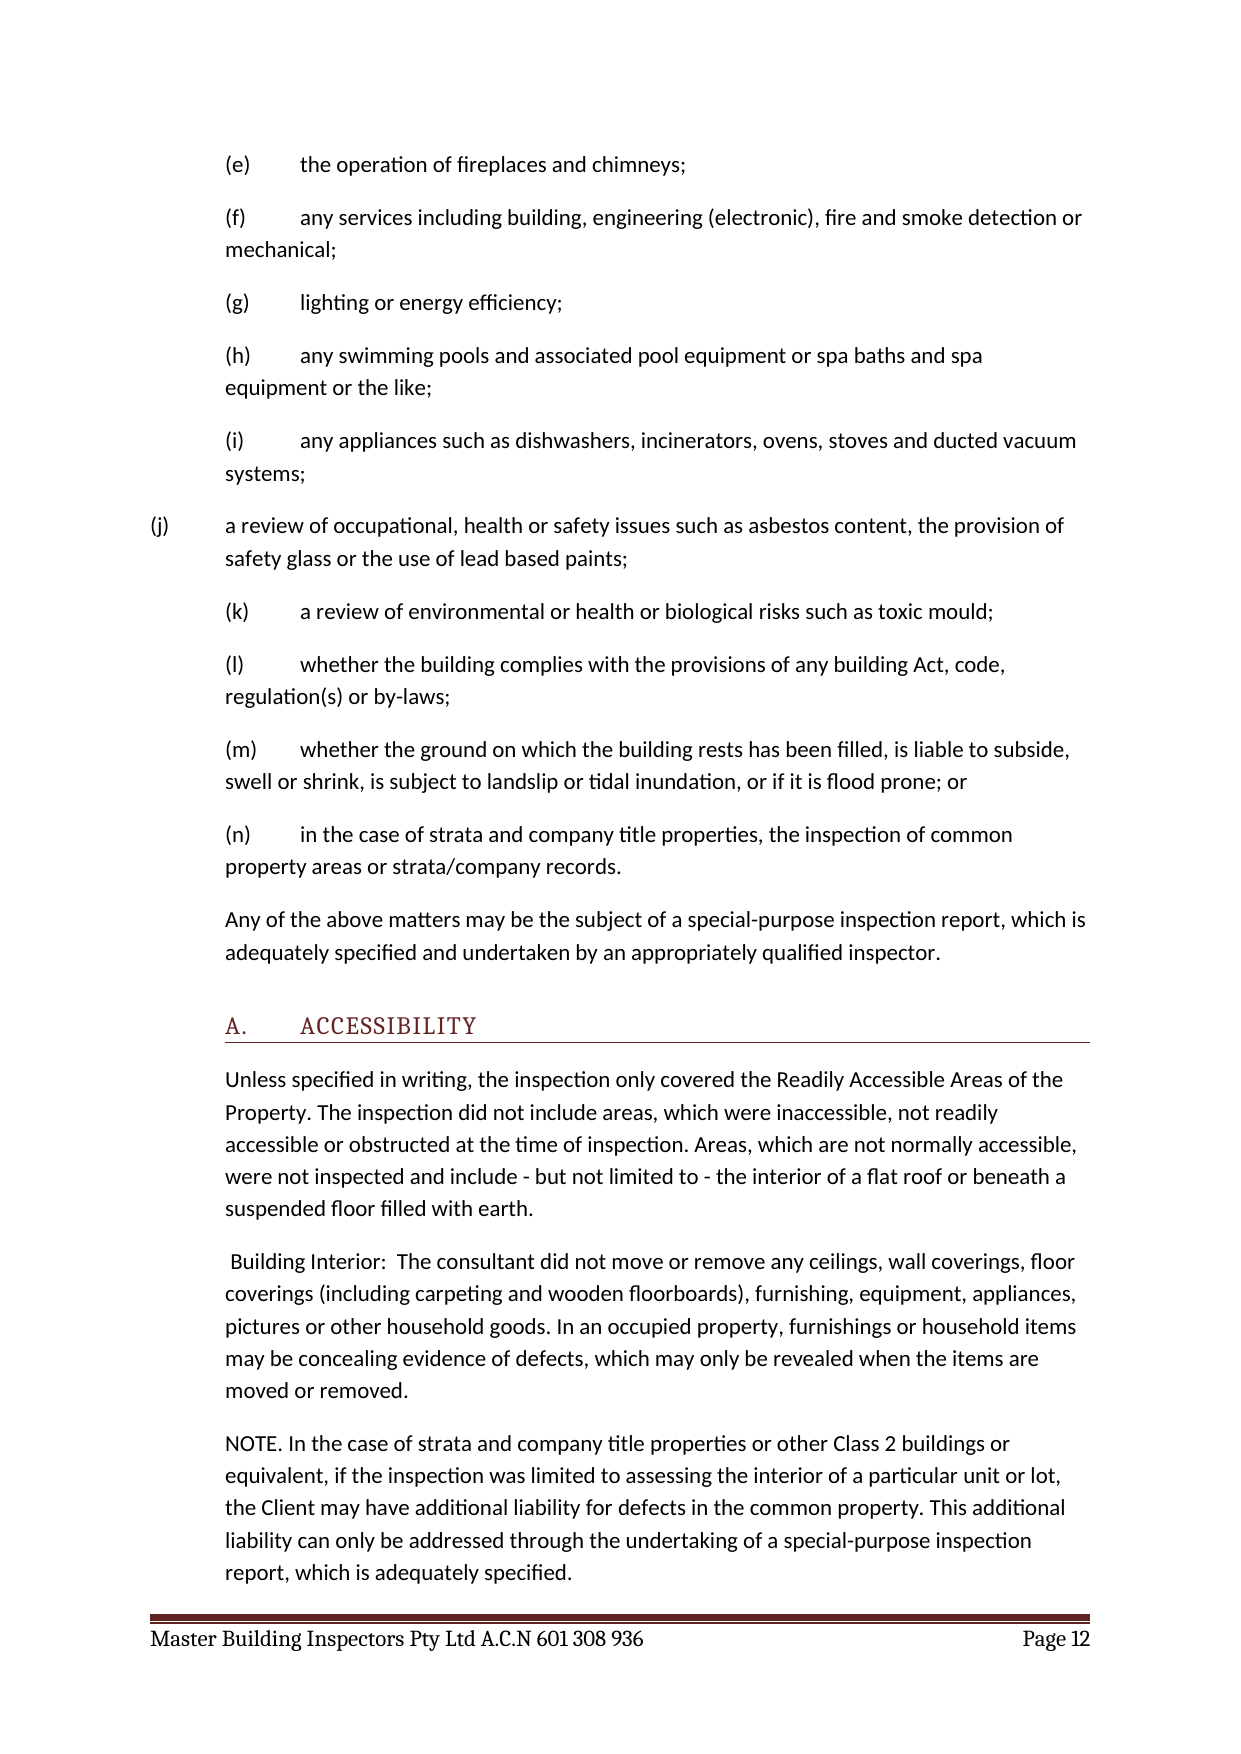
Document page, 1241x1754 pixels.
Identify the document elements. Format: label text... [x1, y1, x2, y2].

text NOTE. In the case of strata and company title properties or other Class 2 buildings or equivalent, if the inspection was limited to assessing the interior of a particular unit or lot, the Client may have additional liability for defects in the common property. This additional liability can only be addressed through the undertaking of a special-purpose inspection report, which is adequately specified. [225, 1429, 1090, 1586]
text (f) any services including building, engineering (electronic), fire and smoke detection or mechanical; [150, 203, 1090, 263]
text (n) in the case of strata and company title properties, the inspection of common property areas or strata/company records. [150, 820, 1090, 881]
text Unless specified in writing, the inspection only covered the Readily Accessible Areas of the Property. The inspection did not include areas, which were inaccessible, not readily accessible or obstructed at the time of inspection. Areas, which are not normally accessible, were not inspected and include - but not limited to - the interior of a flat roof or beneath a suspended floor filled with earth. [225, 1066, 1090, 1222]
text (g) lighting or energy efficiency; [150, 288, 1090, 316]
text (j) a review of occupational, health or safety issues such as asbestos content, the provision of safety glass or the use of lead based paints; [150, 512, 1090, 572]
text (l) whether the building complies with the provisions of any building Act, code, regulation(s) or by-laws; [150, 650, 1090, 710]
text Any of the above matters may be the subject of a special-purpose inspection report, which is adequately specified and undertaken by an appropriately qualified inspector. [150, 906, 1090, 966]
text (e) the operation of fireplaces and chimneys; [150, 150, 1090, 178]
text Building Interior: The consultant did not move or remove any ceilings, wall coverings, floor coverings (including carpeting and wooden floorboards), furnishing, equipment, appliances, pictures or other household goods. In an occupied property, furnishings or household items may be concealing evidence of defects, which may only be revealed when the items are moved or removed. [225, 1247, 1090, 1404]
text (i) any appliances such as dishwashers, incinerators, ovens, stoves and ducted vacuum systems; [150, 426, 1090, 487]
text (m) whether the ground on which the building rests has been filled, is liable to subside, swell or shrink, is subject to landslip or tidal inundation, or if it is flood prone; or [150, 735, 1090, 795]
text (h) any swimming pools and associated pool equipment or spa baths and spa equipment or the like; [150, 341, 1090, 401]
text (k) a review of environmental or health or biological risks such as toxic mould; [150, 597, 1090, 625]
subtitle Accessibility [225, 1012, 1090, 1042]
